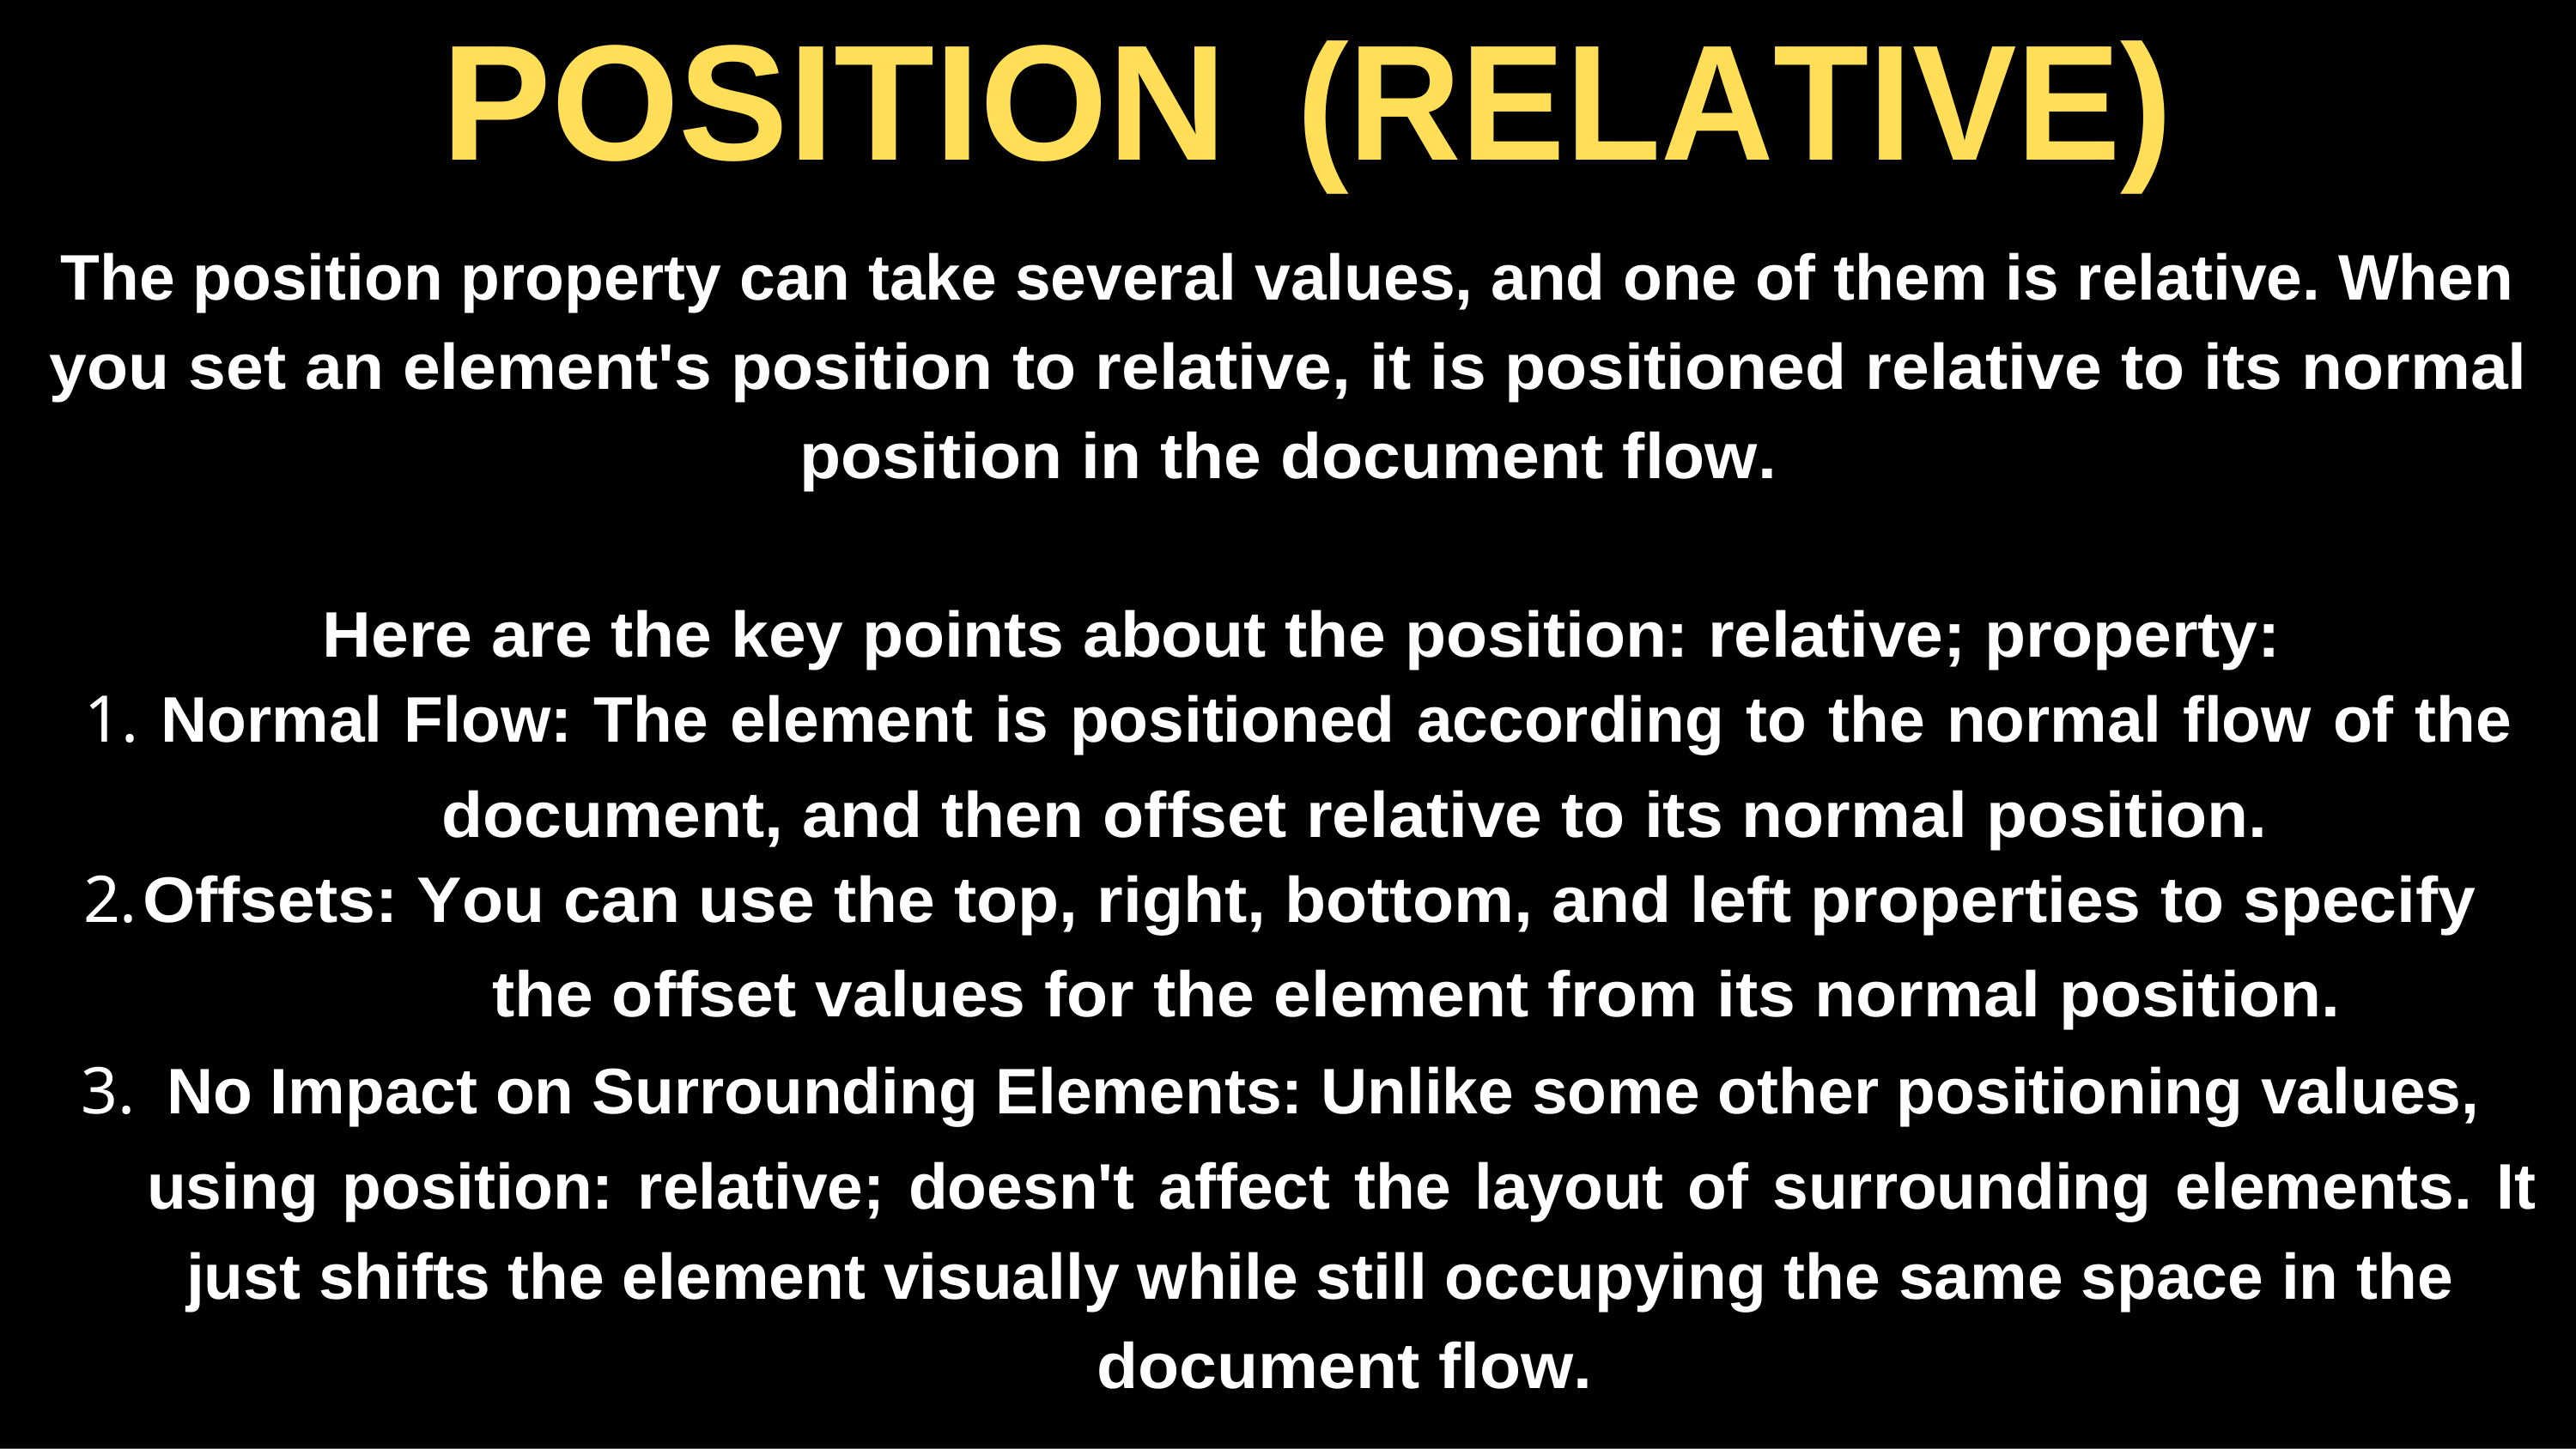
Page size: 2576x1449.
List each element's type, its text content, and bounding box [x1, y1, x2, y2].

text The position property can take several values, and one of them is relative. When you set an element's position to relative, it is positioned relative to its normal position in the document flow. [15, 239, 2561, 492]
subtitle POSITION (RELATIVE) [77, 6, 2537, 195]
list Normal Flow: The element is positioned according to the normal flow of the document, and then offset relative to its normal position. [84, 671, 2525, 851]
text just shifts the element visually while still occupying the same space in the document flow. [186, 1239, 2576, 1402]
list Offsets: You can use the top, right, bottom, and left properties to specify the offset values for the element from its normal position. [83, 852, 2543, 1031]
list No Impact on Surrounding Elements: Unlike some other positioning values, using position: relative; doesn't affect the layout of surrounding elements. It [81, 1046, 2539, 1222]
text Here are the key points about the position: relative; property: [323, 597, 2576, 671]
